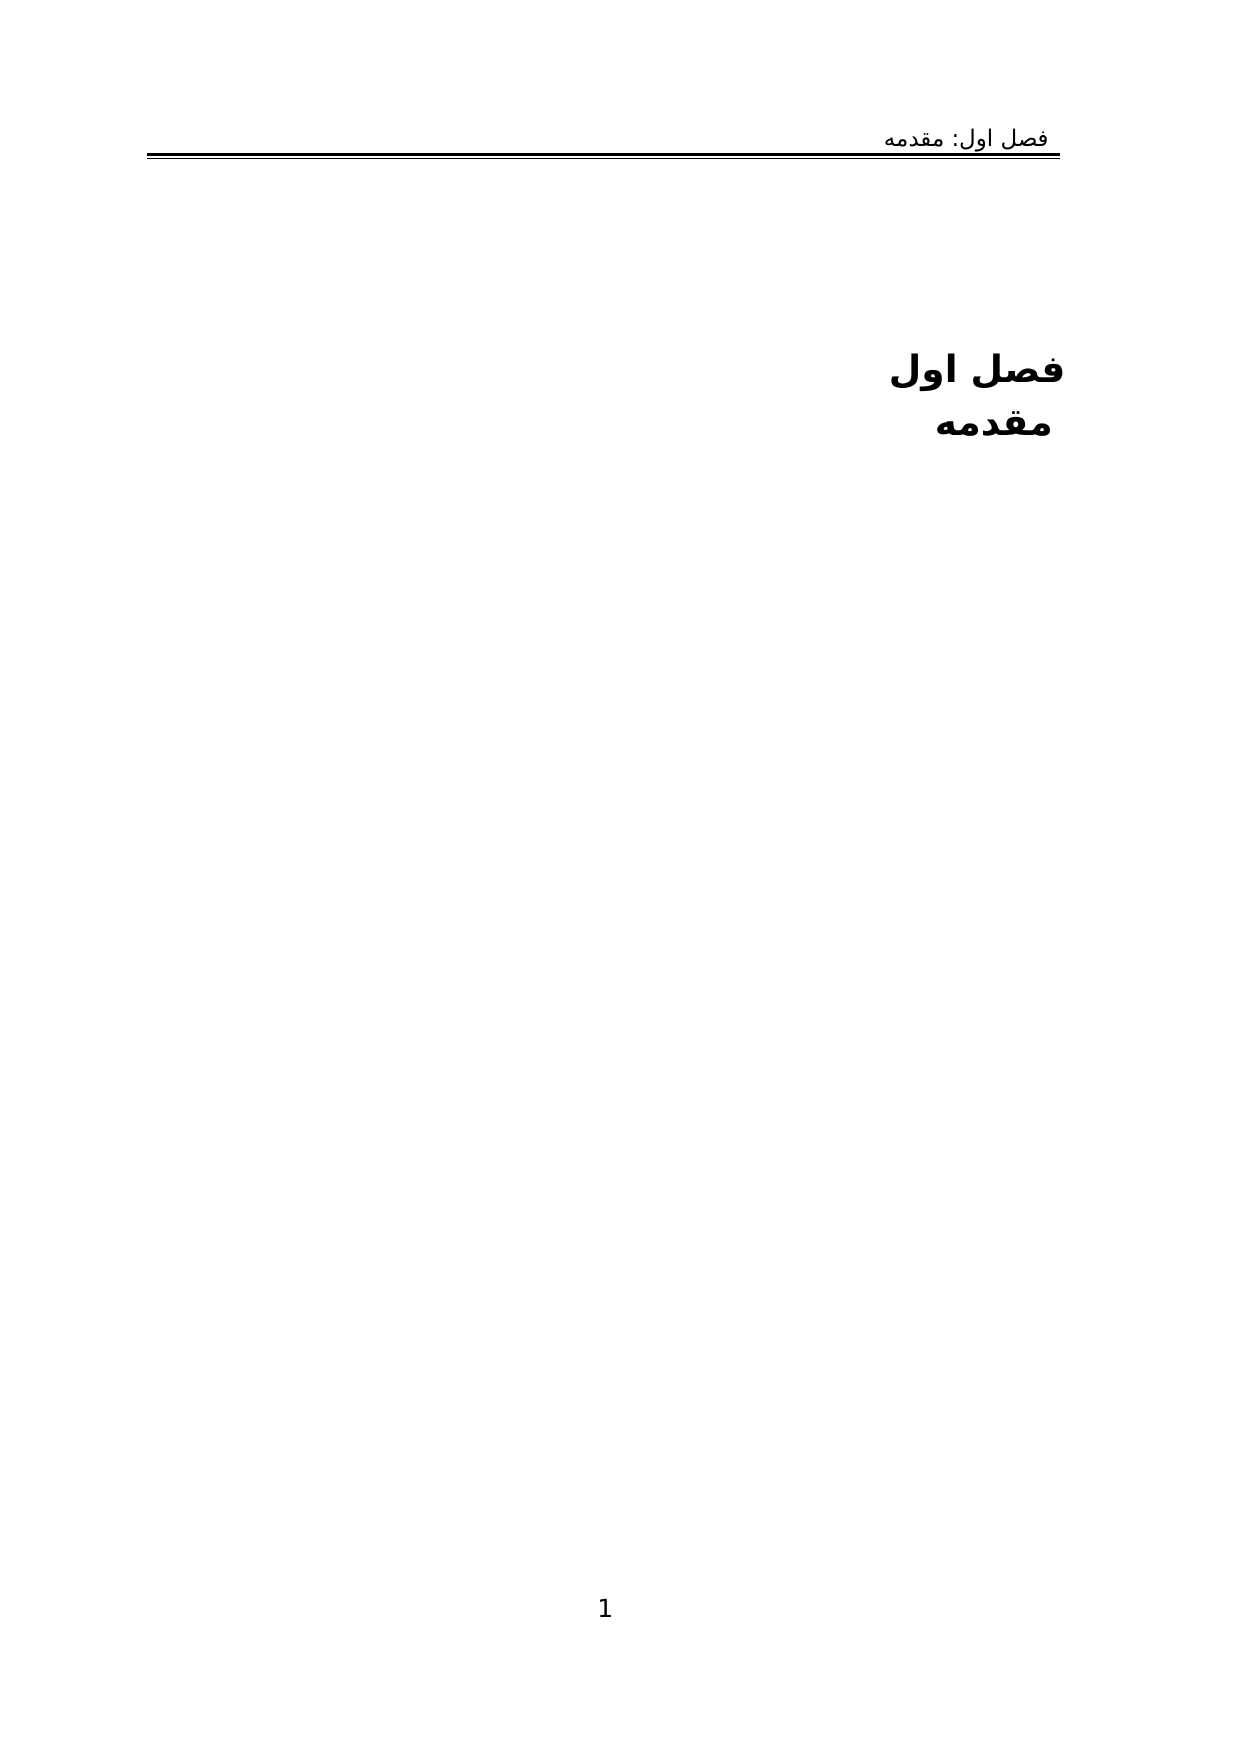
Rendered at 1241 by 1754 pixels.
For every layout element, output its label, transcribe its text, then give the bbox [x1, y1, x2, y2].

subtitle فصل اول مقدمه [150, 296, 1066, 444]
